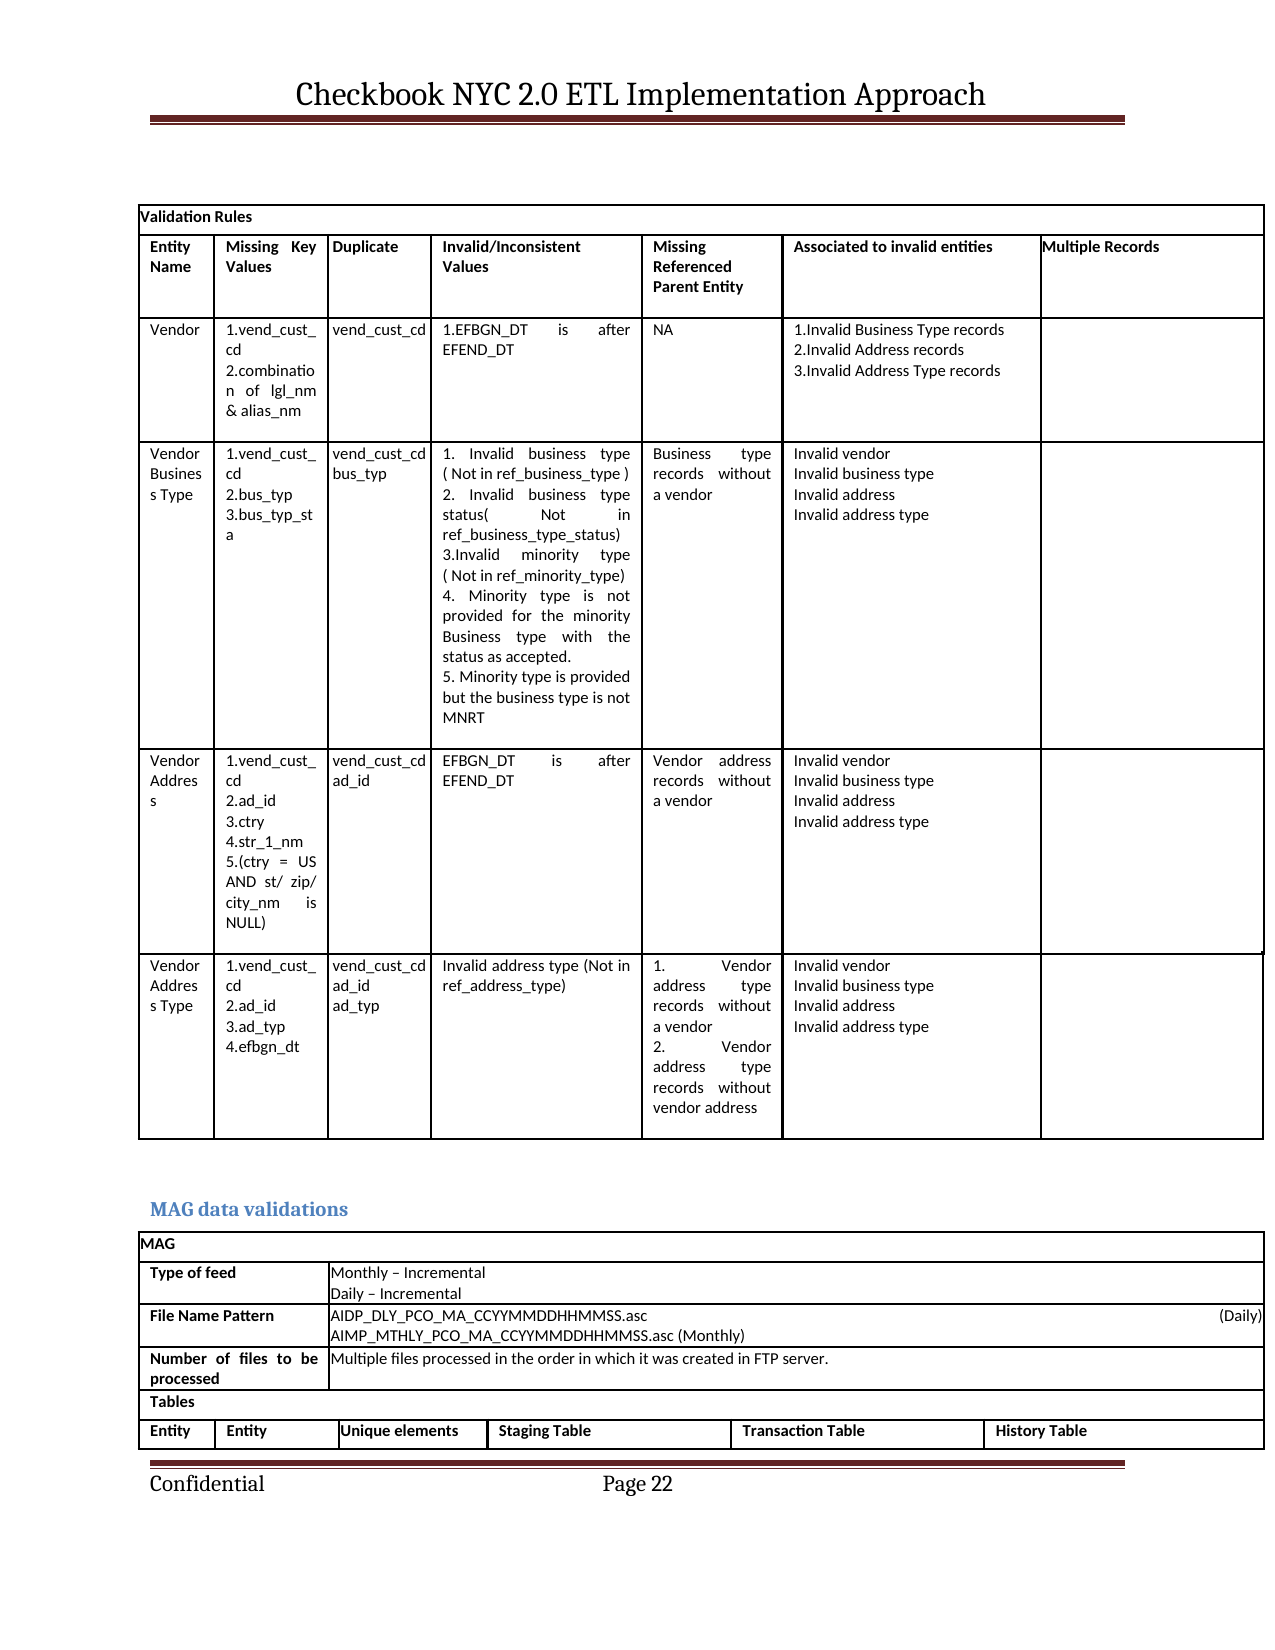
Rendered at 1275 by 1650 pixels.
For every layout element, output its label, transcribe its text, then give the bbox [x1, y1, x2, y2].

table_cell Missing Key Values [215, 236, 327, 317]
table_cell Invalid vendor Invalid business type Invalid address Invalid address type [784, 750, 1040, 953]
table_cell vend_cust_cd bus_typ [329, 443, 430, 748]
subtitle MAG data validations [150, 1197, 1125, 1221]
table_cell Tables [140, 1391, 1263, 1418]
table_cell 1.Invalid Business Type records 2.Invalid Address records 3.Invalid Address Type records [784, 319, 1040, 441]
table_cell Number of files to be processed [140, 1348, 328, 1389]
table_cell Validation Rules [140, 206, 1263, 234]
table_cell AIDP_DLY_PCO_MA_CCYYMMDDHHMMSS.asc (Daily) AIMP_MTHLY_PCO_MA_CCYYMMDDHHMMSS.asc (Monthly) [330, 1305, 1263, 1346]
table_cell Duplicate [329, 236, 430, 317]
table_cell 1.vend_cust_cd 2.combination of lgl_nm & alias_nm [215, 319, 327, 441]
table_cell vend_cust_cd [329, 319, 430, 441]
table_cell EFBGN_DT is after EFEND_DT [432, 750, 641, 953]
table_cell Associated to invalid entities [784, 236, 1040, 317]
table_cell vend_cust_cd ad_id [329, 750, 430, 953]
table_cell Vendor address records without a vendor [643, 750, 781, 953]
table_cell 1. Vendor address type records without a vendor 2. Vendor address type records without vendor address [643, 955, 781, 1138]
table_cell Invalid/Inconsistent Values [432, 236, 641, 317]
table_header MAG [140, 1233, 1263, 1261]
table_cell Vendor Business Type [140, 443, 213, 748]
table_cell Invalid address type (Not in ref_address_type) [432, 955, 641, 1138]
table_cell Multiple files processed in the order in which it was created in FTP server. [330, 1348, 1263, 1389]
table_cell Vendor Address [140, 750, 213, 953]
table_cell 1.vend_cust_cd 2.bus_typ 3.bus_typ_sta [215, 443, 327, 748]
table_cell Invalid vendor Invalid business type Invalid address Invalid address type [784, 955, 1040, 1138]
table_cell 1.EFBGN_DT is after EFEND_DT [432, 319, 641, 441]
table_cell vend_cust_cd ad_id ad_typ [329, 955, 430, 1138]
table_cell History Table [985, 1421, 1263, 1448]
table_cell [1042, 955, 1262, 1138]
table_cell File Name Pattern [140, 1305, 328, 1346]
table_cell Entity Name [140, 236, 213, 317]
table_cell Staging Table [489, 1421, 730, 1448]
table_cell [1042, 443, 1263, 748]
table_cell Entity Identifier [216, 1421, 338, 1448]
table_cell Monthly – Incremental Daily – Incremental [330, 1263, 1263, 1303]
table_cell NA [643, 319, 781, 441]
table_cell Vendor Address Type [140, 955, 213, 1138]
table_cell Vendor [140, 319, 213, 441]
table_cell Entity Name [140, 1421, 214, 1448]
table_cell 1.vend_cust_cd 2.ad_id 3.ctry 4.str_1_nm 5.(ctry = US AND st/ zip/ city_nm is NULL) [215, 750, 327, 953]
table_cell [1042, 319, 1263, 441]
table_cell [1042, 750, 1263, 953]
table_cell Missing Referenced Parent Entity [643, 236, 781, 317]
table_cell 1.vend_cust_cd 2.ad_id 3.ad_typ 4.efbgn_dt [215, 955, 327, 1138]
table_cell Type of feed [140, 1263, 328, 1303]
table_cell Transaction Table [732, 1421, 983, 1448]
table_cell Invalid vendor Invalid business type Invalid address Invalid address type [784, 443, 1040, 748]
table_cell Business type records without a vendor [643, 443, 781, 748]
table_cell Multiple Records [1042, 236, 1263, 317]
table_cell Unique elements [340, 1421, 486, 1448]
